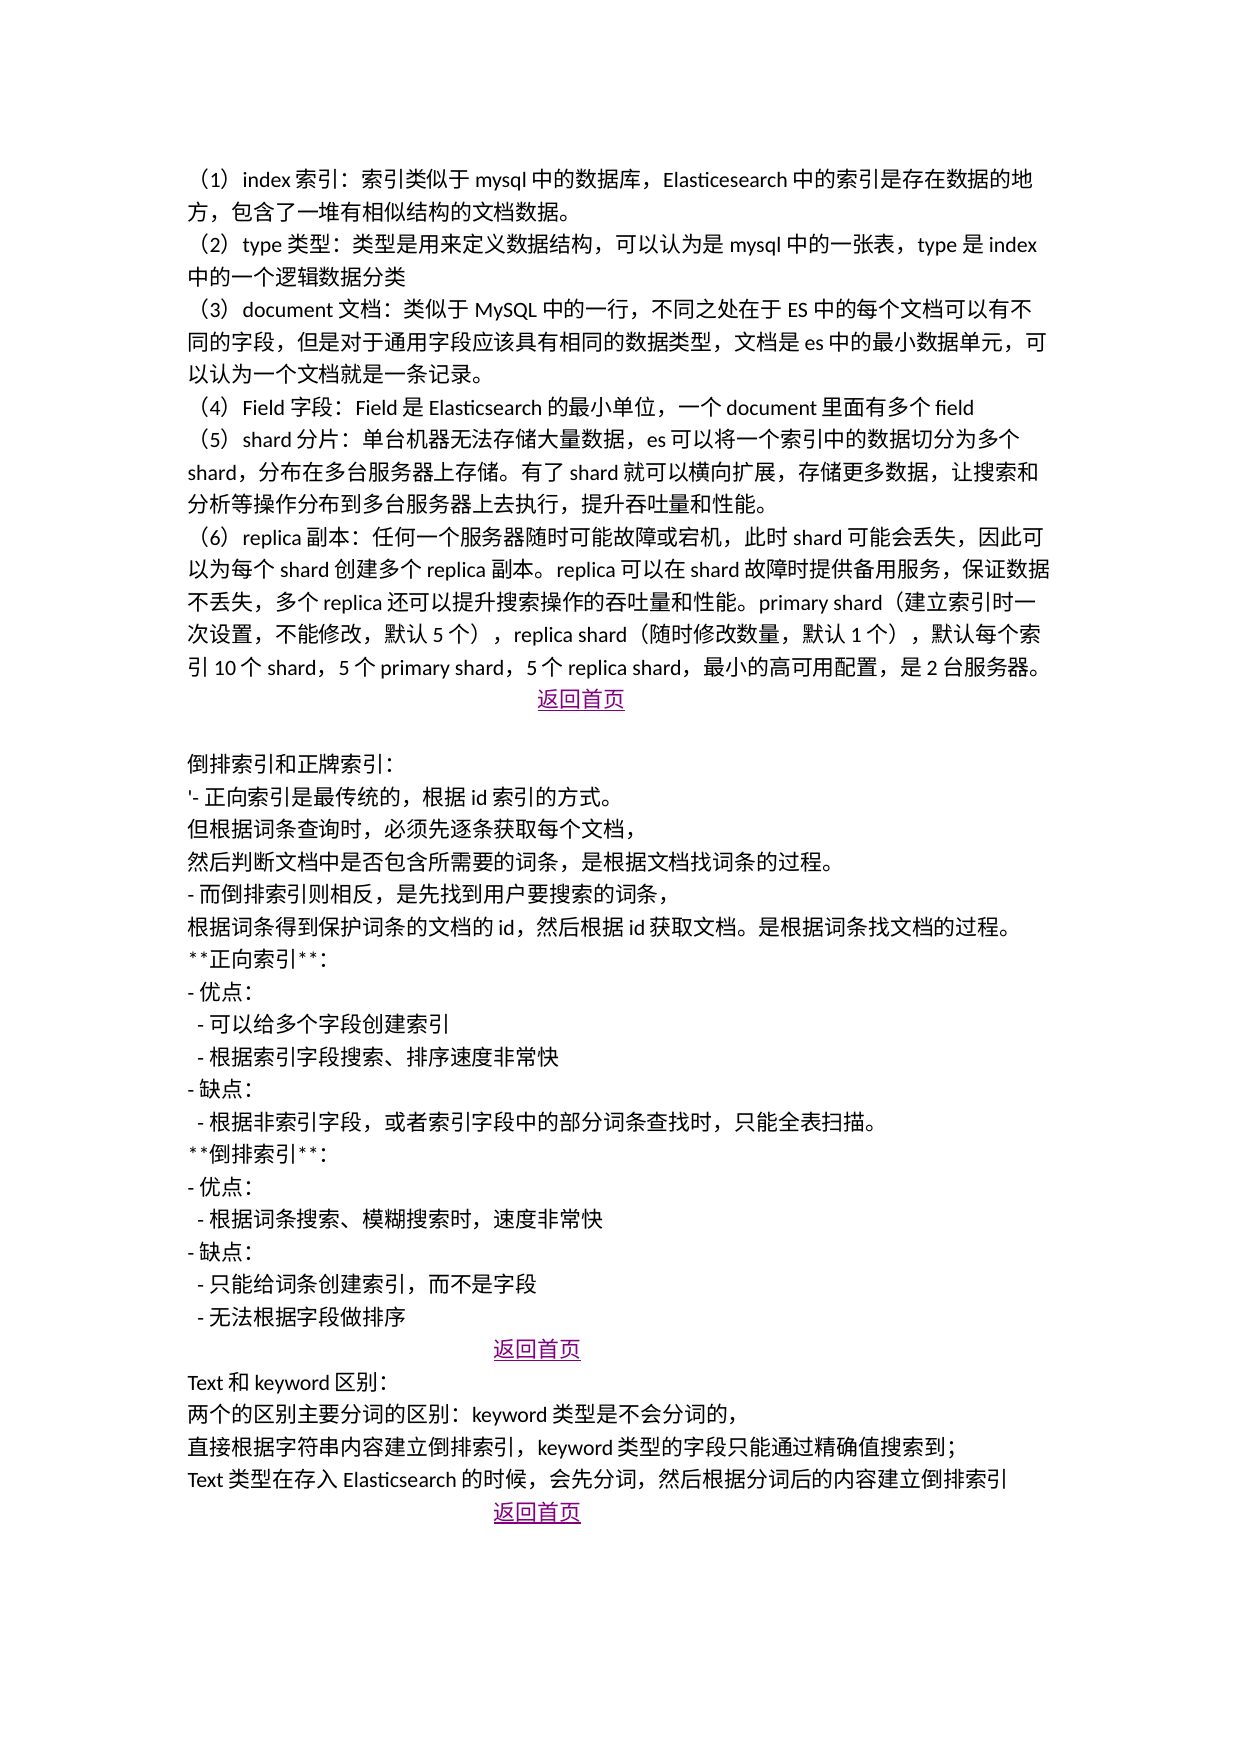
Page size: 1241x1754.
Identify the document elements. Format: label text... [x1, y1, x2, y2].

text （6）replica 副本：任何一个服务器随时可能故障或宕机，此时 shard 可能会丢失，因此可以为每个 shard 创建多个 replica 副本。replica可以在shard故障时提供备用服务，保证数据不丢失，多个replica还可以提升搜索操作的吞吐量和性能。primary shard（建立索引时一次设置，不能修改，默认5个），replica shard（随时修改数量，默认1个），默认每个索引10个 shard，5个primary shard，5个replica shard，最小的高可用配置，是2台服务器。 [187, 519, 1053, 682]
text - 只能给词条创建索引，而不是字段 [187, 1267, 1053, 1299]
text - 而倒排索引则相反，是先找到用户要搜索的词条， [187, 877, 1053, 909]
text 返回首页 [450, 1332, 1053, 1364]
text - 优点： [187, 974, 1053, 1007]
text **倒排索引**： [187, 1137, 1053, 1169]
text （2）type 类型：类型是用来定义数据结构，可以认为是 mysql 中的一张表，type 是 index 中的一个逻辑数据分类 [187, 227, 1053, 292]
text - 根据非索引字段，或者索引字段中的部分词条查找时，只能全表扫描。 [187, 1104, 1053, 1137]
text - 缺点： [187, 1234, 1053, 1267]
text Text 类型在存入 Elasticsearch 的时候，会先分词，然后根据分词后的内容建立倒排索引 [187, 1462, 1053, 1494]
text Text和keyword区别： 两个的区别主要分词的区别：keyword 类型是不会分词的， [187, 1364, 1053, 1429]
text - 根据词条搜索、模糊搜索时，速度非常快 [187, 1202, 1053, 1234]
text - 无法根据字段做排序 [187, 1299, 1053, 1332]
text 返回首页 [450, 1494, 1053, 1527]
text 但根据词条查询时，必须先逐条获取每个文档， [187, 812, 1053, 844]
text 返回首页 [494, 682, 1053, 714]
text 然后判断文档中是否包含所需要的词条，是根据文档找词条的过程。 [187, 844, 1053, 877]
text 倒排索引和正牌索引： '- 正向索引是最传统的，根据id索引的方式。 [187, 747, 1053, 812]
text - 缺点： [187, 1072, 1053, 1104]
text （3）document 文档：类似于 MySQL 中的一行，不同之处在于 ES 中的每个文档可以有不同的字段，但是对于通用字段应该具有相同的数据类型，文档是es中的最小数据单元，可以认为一个文档就是一条记录。 [187, 292, 1053, 389]
text - 可以给多个字段创建索引 [187, 1007, 1053, 1039]
text - 根据索引字段搜索、排序速度非常快 [187, 1039, 1053, 1072]
text **正向索引**： [187, 942, 1053, 974]
text 根据词条得到保护词条的文档的id，然后根据id获取文档。是根据词条找文档的过程。 [187, 909, 1053, 942]
text （4）Field 字段：Field是Elasticsearch的最小单位，一个document里面有多个field [187, 389, 1053, 422]
text - 优点： [187, 1169, 1053, 1202]
text （1）index 索引：索引类似于mysql 中的数据库，Elasticesearch 中的索引是存在数据的地方，包含了一堆有相似结构的文档数据。 [187, 162, 1053, 227]
text （5）shard 分片：单台机器无法存储大量数据，es可以将一个索引中的数据切分为多个shard，分布在多台服务器上存储。有了shard就可以横向扩展，存储更多数据，让搜索和分析等操作分布到多台服务器上去执行，提升吞吐量和性能。 [187, 422, 1053, 519]
text 直接根据字符串内容建立倒排索引，keyword类型的字段只能通过精确值搜索到； [187, 1429, 1053, 1462]
